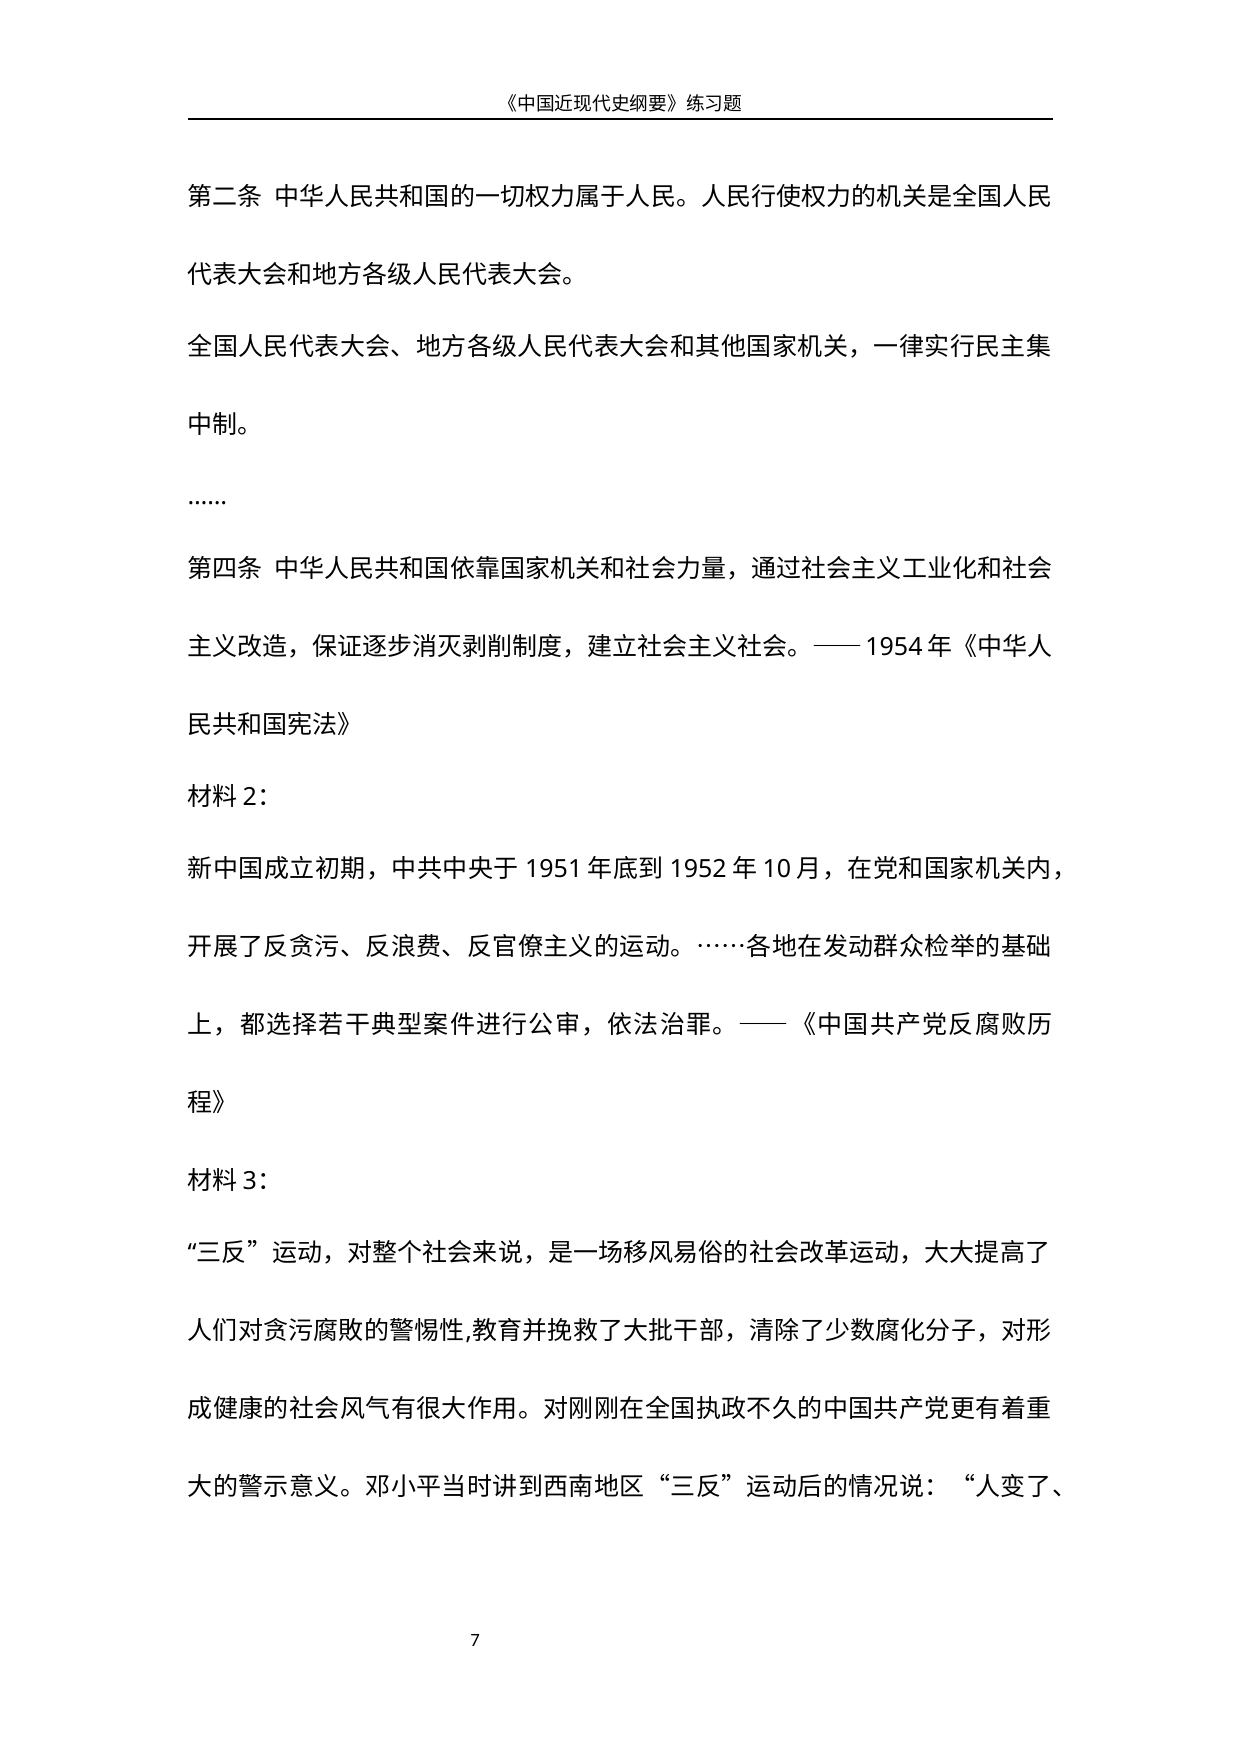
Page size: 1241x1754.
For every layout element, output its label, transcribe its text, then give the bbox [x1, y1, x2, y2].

text …… [187, 462, 1053, 527]
text 材料2： [187, 762, 1053, 827]
text 第二条 中华人民共和国的一切权力属于人民。人民行使权力的机关是全国人民代表大会和地方各级人民代表大会。 [187, 162, 1053, 305]
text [187, 1249, 1053, 1517]
text 全国人民代表大会、地方各级人民代表大会和其他国家机关，一律实行民主集中制。 [187, 312, 1053, 455]
text 第四条 中华人民共和国依靠国家机关和社会力量，通过社会主义工业化和社会主义改造，保证逐步消灭剥削制度，建立社会主义社会。——1954年《中华人民共和国宪法》 [187, 534, 1053, 755]
text 新中国成立初期，中共中央于1951年底到1952年10月，在党和国家机关内，开展了反贪污、反浪费、反官僚主义的运动。……各地在发动群众检举的基础上，都选择若干典型案件进行公审，依法治罪。——《中国共产党反腐败历程》 材料3： [187, 834, 1053, 1211]
